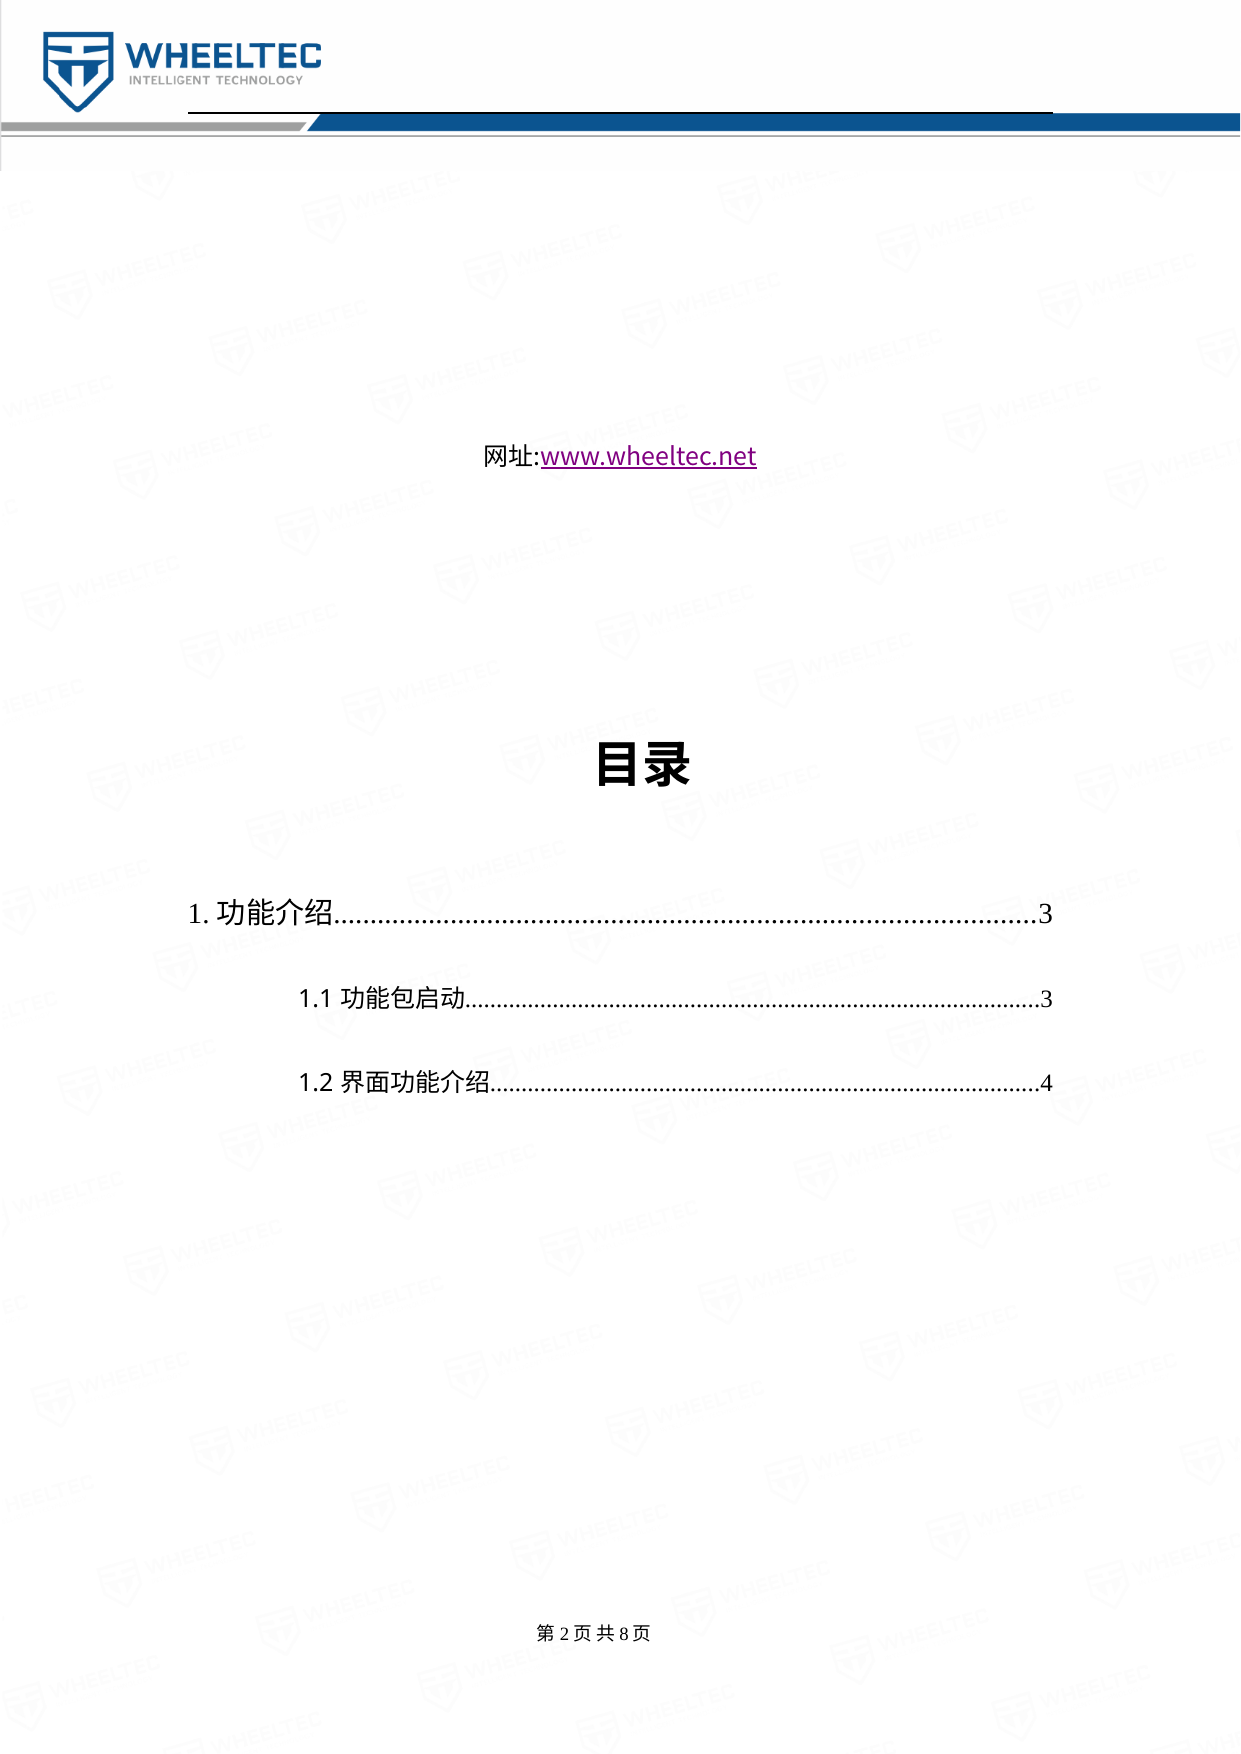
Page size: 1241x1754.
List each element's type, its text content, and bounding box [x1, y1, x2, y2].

text 网址:www.wheeltec.net [187, 422, 1053, 487]
picture [0, 0, 1241, 1754]
text 目录 [187, 712, 1053, 810]
